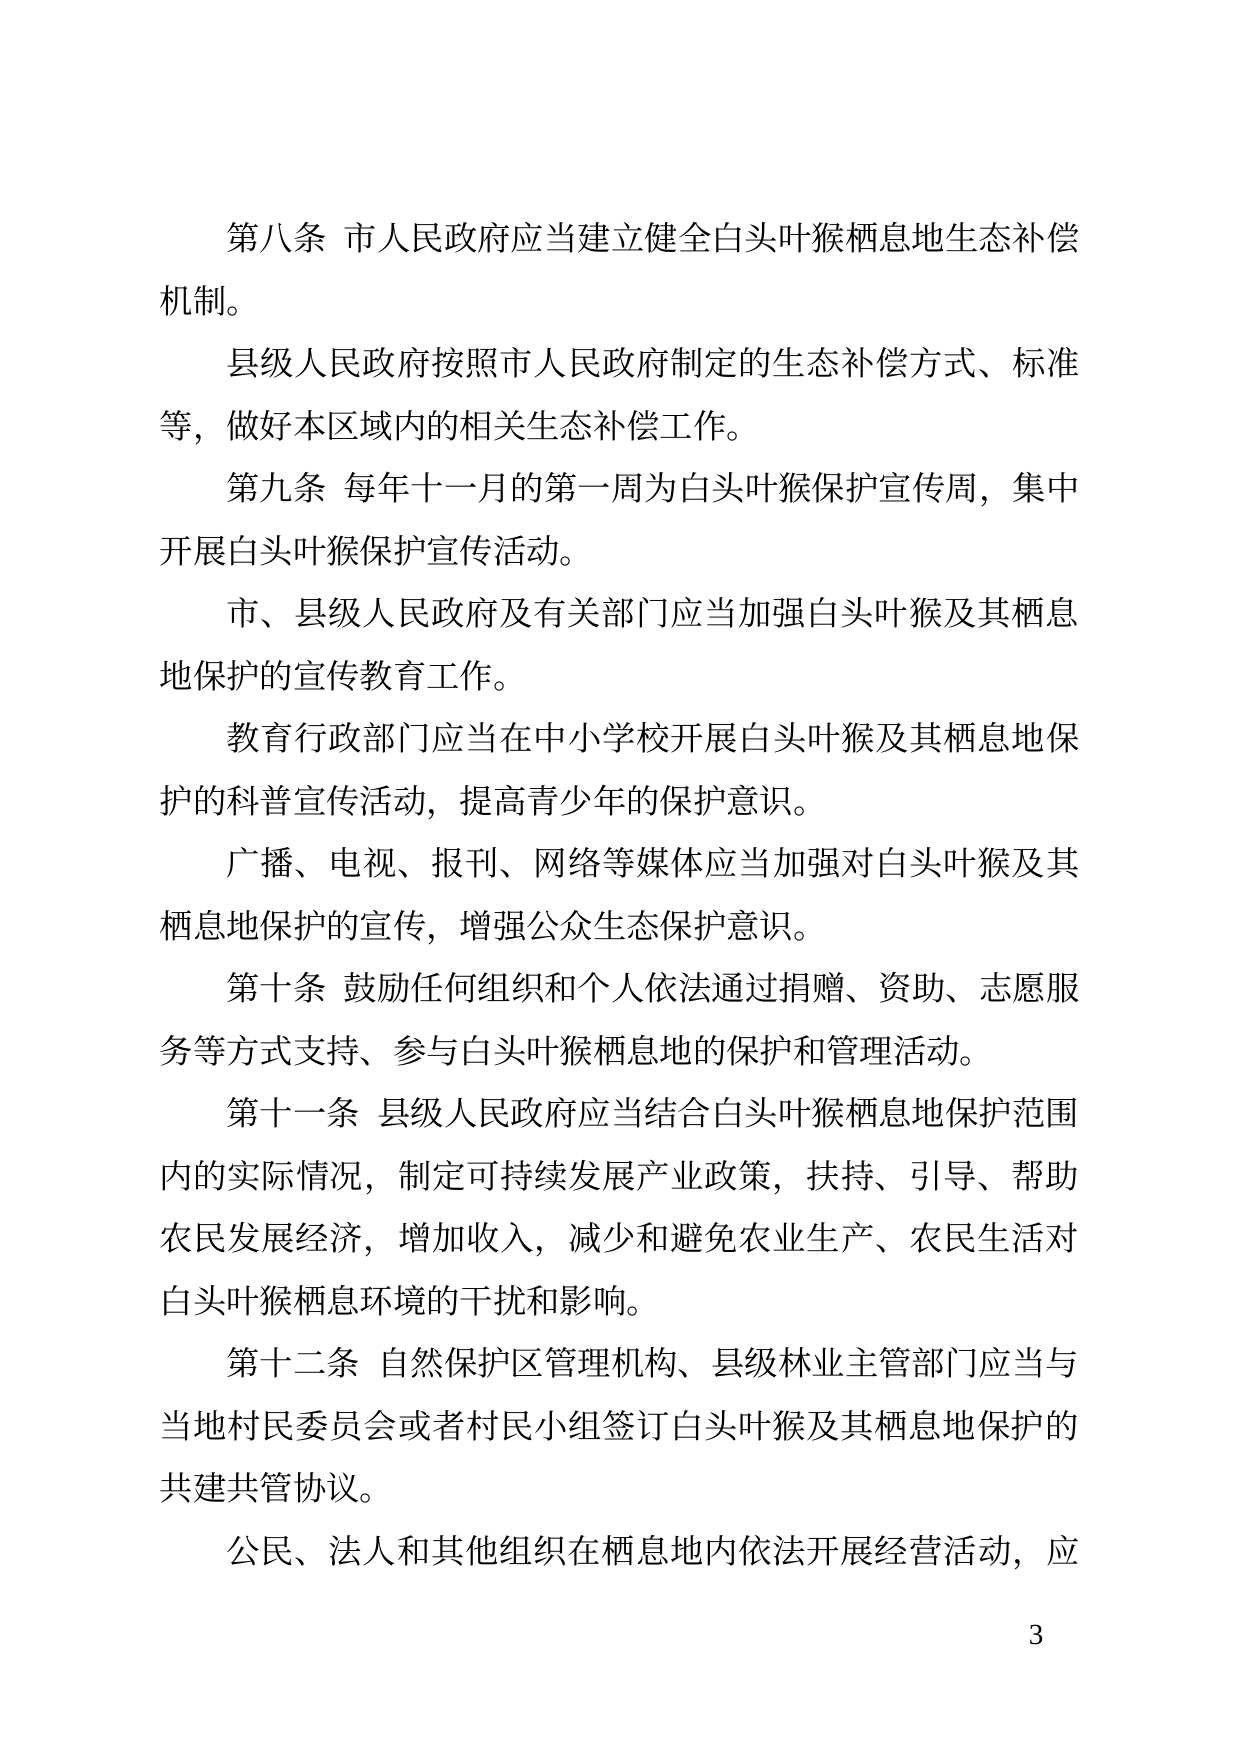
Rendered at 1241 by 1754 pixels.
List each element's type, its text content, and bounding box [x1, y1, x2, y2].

text 县级人民政府按照市人民政府制定的生态补偿方式、标准等，做好本区域内的相关生态补偿工作。 [159, 326, 1081, 451]
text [159, 1513, 1081, 1576]
text 第八条 市人民政府应当建立健全白头叶猴栖息地生态补偿机制。 [159, 201, 1081, 326]
text 教育行政部门应当在中小学校开展白头叶猴及其栖息地保护的科普宣传活动，提高青少年的保护意识。 [159, 701, 1081, 826]
text 市、县级人民政府及有关部门应当加强白头叶猴及其栖息地保护的宣传教育工作。 [159, 576, 1081, 701]
text 第十条 鼓励任何组织和个人依法通过捐赠、资助、志愿服务等方式支持、参与白头叶猴栖息地的保护和管理活动。 [159, 951, 1081, 1076]
text 第九条 每年十一月的第一周为白头叶猴保护宣传周，集中开展白头叶猴保护宣传活动。 [159, 451, 1081, 576]
text 广播、电视、报刊、网络等媒体应当加强对白头叶猴及其栖息地保护的宣传，增强公众生态保护意识。 [159, 826, 1081, 951]
text 第十一条 县级人民政府应当结合白头叶猴栖息地保护范围内的实际情况，制定可持续发展产业政策，扶持、引导、帮助农民发展经济，增加收入，减少和避免农业生产、农民生活对白头叶猴栖息环境的干扰和影响。 [159, 1076, 1081, 1326]
text 第十二条 自然保护区管理机构、县级林业主管部门应当与当地村民委员会或者村民小组签订白头叶猴及其栖息地保护的共建共管协议。 [159, 1326, 1081, 1513]
